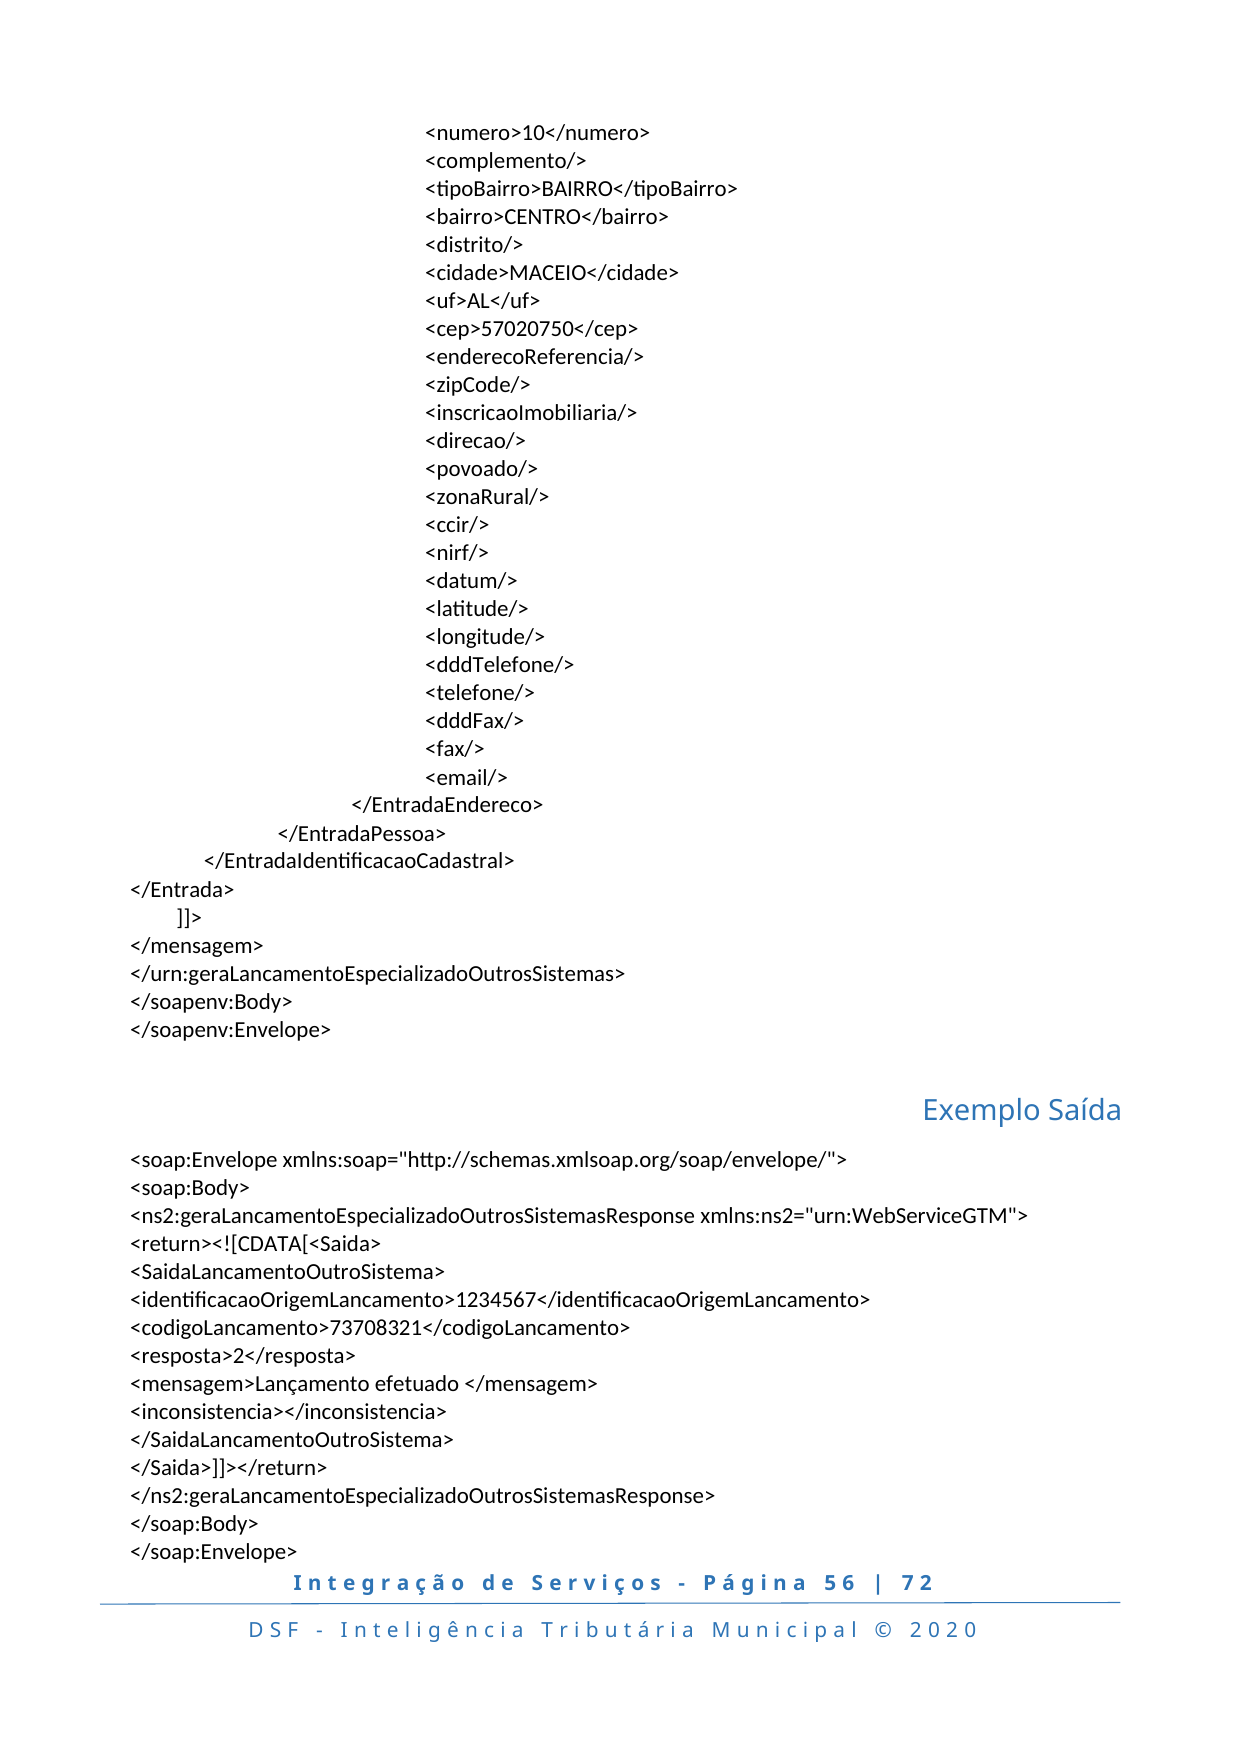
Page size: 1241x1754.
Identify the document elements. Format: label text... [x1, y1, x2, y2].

text <numero>10</numero> [130, 118, 1122, 146]
text </EntradaIdentificacaoCadastral> [130, 847, 1122, 875]
text </Saida>]]></return> [130, 1453, 1122, 1481]
text <cep>57020750</cep> [130, 314, 1122, 342]
text <ns2:geraLancamentoEspecializadoOutrosSistemasResponse xmlns:ns2="urn:WebServiceGTM"> [130, 1201, 1122, 1229]
text <fax/> [130, 734, 1122, 763]
text <codigoLancamento>73708321</codigoLancamento> [130, 1313, 1122, 1341]
text <povoado/> [130, 454, 1122, 482]
text <bairro>CENTRO</bairro> [130, 202, 1122, 230]
text <zipCode/> [130, 370, 1122, 398]
text <email/> [130, 763, 1122, 791]
text </soap:Envelope> [130, 1537, 1122, 1565]
text <dddFax/> [130, 707, 1122, 734]
text <cidade>MACEIO</cidade> [130, 258, 1122, 286]
text <complemento/> [130, 146, 1122, 174]
text <inconsistencia></inconsistencia> [130, 1397, 1122, 1425]
text <telefone/> [130, 678, 1122, 707]
text <uf>AL</uf> [130, 286, 1122, 314]
text </ns2:geraLancamentoEspecializadoOutrosSistemasResponse> [130, 1481, 1122, 1509]
text <inscricaoImobiliaria/> [130, 398, 1122, 426]
text <soap:Envelope xmlns:soap="http://schemas.xmlsoap.org/soap/envelope/"> [130, 1145, 1122, 1173]
text </urn:geraLancamentoEspecializadoOutrosSistemas> [130, 959, 1122, 987]
text </Entrada> [130, 875, 1122, 903]
text </soapenv:Body> [130, 987, 1122, 1015]
text <tipoBairro>BAIRRO</tipoBairro> [130, 174, 1122, 202]
text ]]> [130, 903, 1122, 931]
text <return><![CDATA[<Saida> [130, 1229, 1122, 1257]
text </mensagem> [130, 931, 1122, 959]
subtitle Exemplo Saída [130, 1090, 1122, 1129]
text <dddTelefone/> [130, 651, 1122, 678]
text </soapenv:Envelope> [130, 1015, 1122, 1043]
text <direcao/> [130, 426, 1122, 454]
text </SaidaLancamentoOutroSistema> [130, 1425, 1122, 1453]
text <zonaRural/> [130, 482, 1122, 510]
text <enderecoReferencia/> [130, 342, 1122, 370]
text <latitude/> [130, 594, 1122, 622]
text <SaidaLancamentoOutroSistema> [130, 1257, 1122, 1285]
text <nirf/> [130, 538, 1122, 566]
text </soap:Body> [130, 1509, 1122, 1537]
text </EntradaPessoa> [130, 819, 1122, 847]
text <ccir/> [130, 510, 1122, 538]
text <soap:Body> [130, 1173, 1122, 1201]
text <distrito/> [130, 230, 1122, 258]
text <identificacaoOrigemLancamento>1234567</identificacaoOrigemLancamento> [130, 1285, 1122, 1313]
text <longitude/> [130, 622, 1122, 651]
text <resposta>2</resposta> [130, 1341, 1122, 1369]
text <mensagem>Lançamento efetuado </mensagem> [130, 1369, 1122, 1397]
text </EntradaEndereco> [130, 791, 1122, 819]
text <datum/> [130, 566, 1122, 594]
